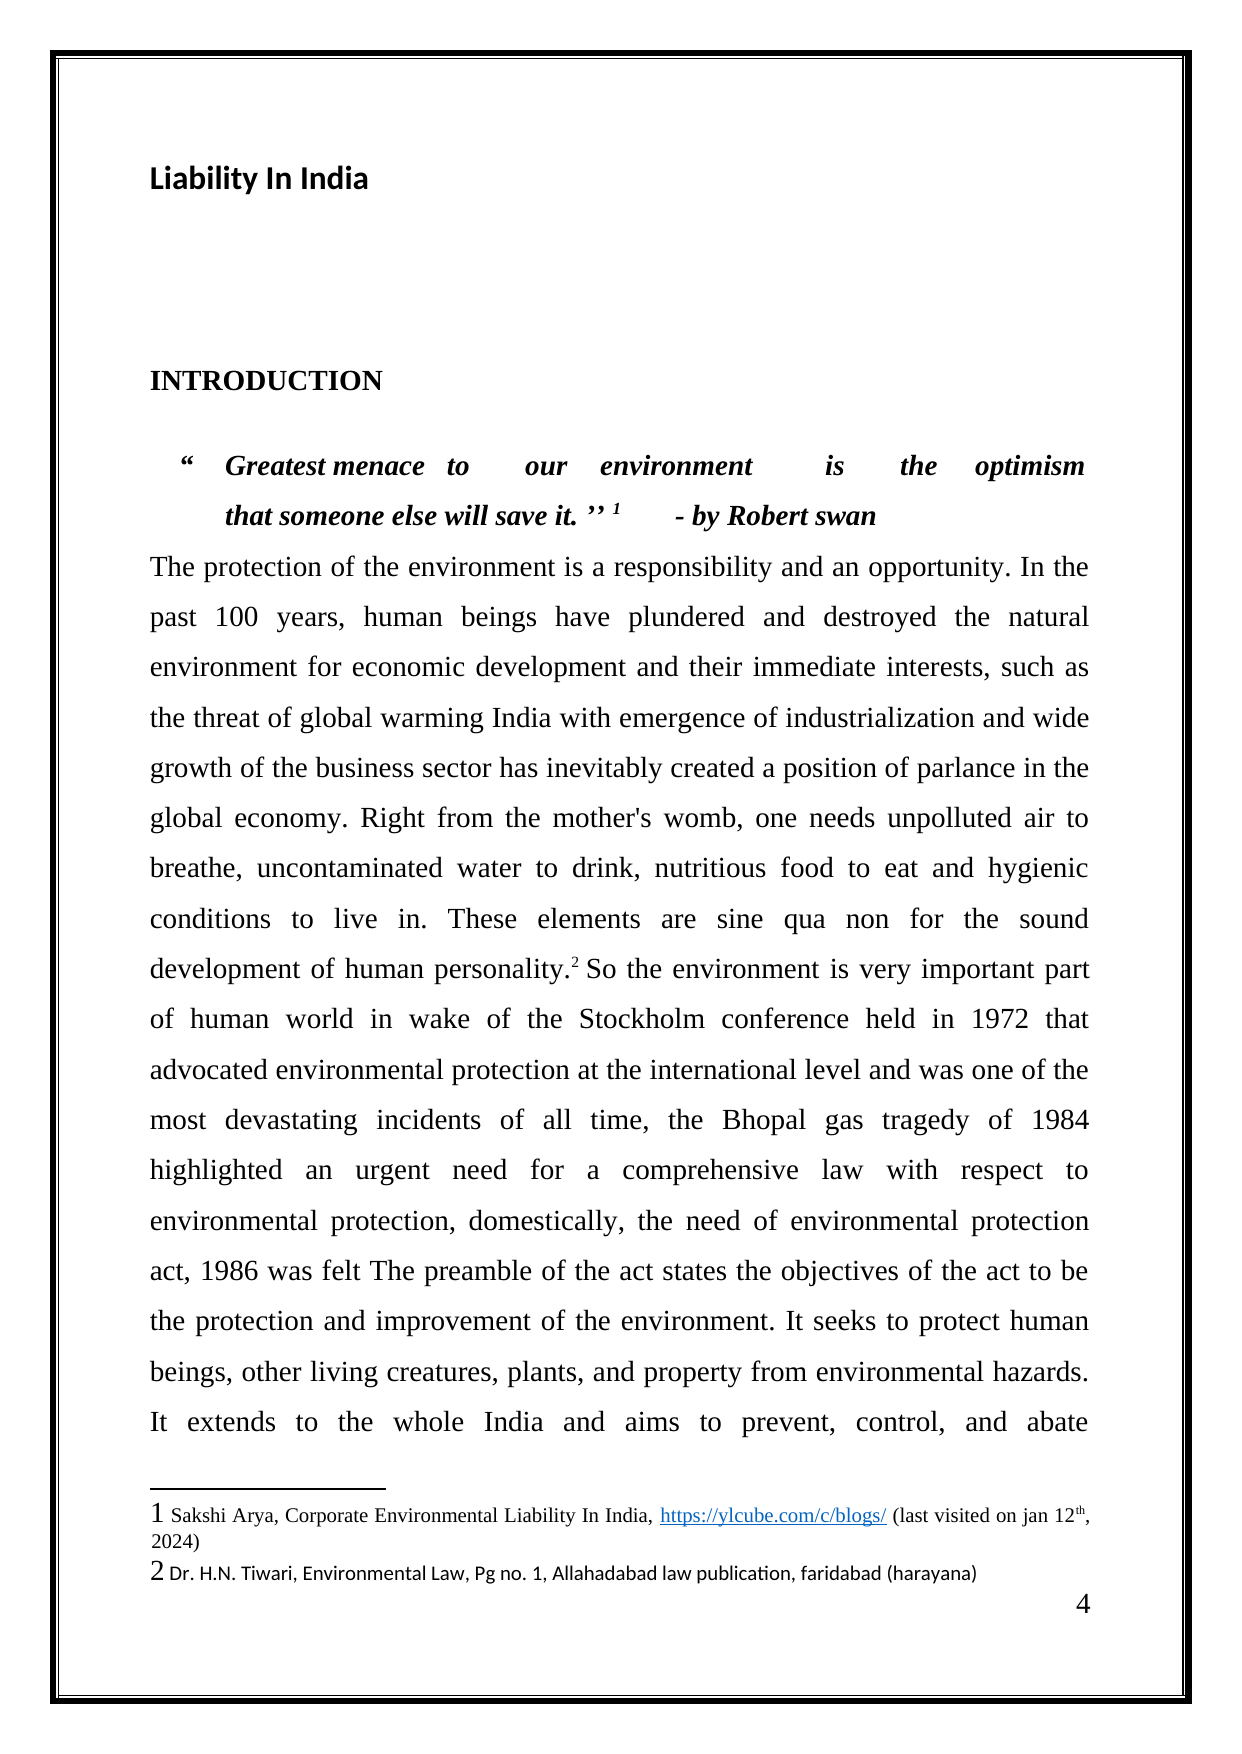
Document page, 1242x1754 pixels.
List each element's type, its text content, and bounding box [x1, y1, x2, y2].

text Liability In India [149, 157, 1090, 198]
text INTRODUCTION [149, 363, 1090, 397]
subtitle “ Greatest menace to our environment is the optimism that someone else will save it. ’’ - by Robert swan [179, 448, 1090, 532]
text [149, 549, 1090, 1438]
